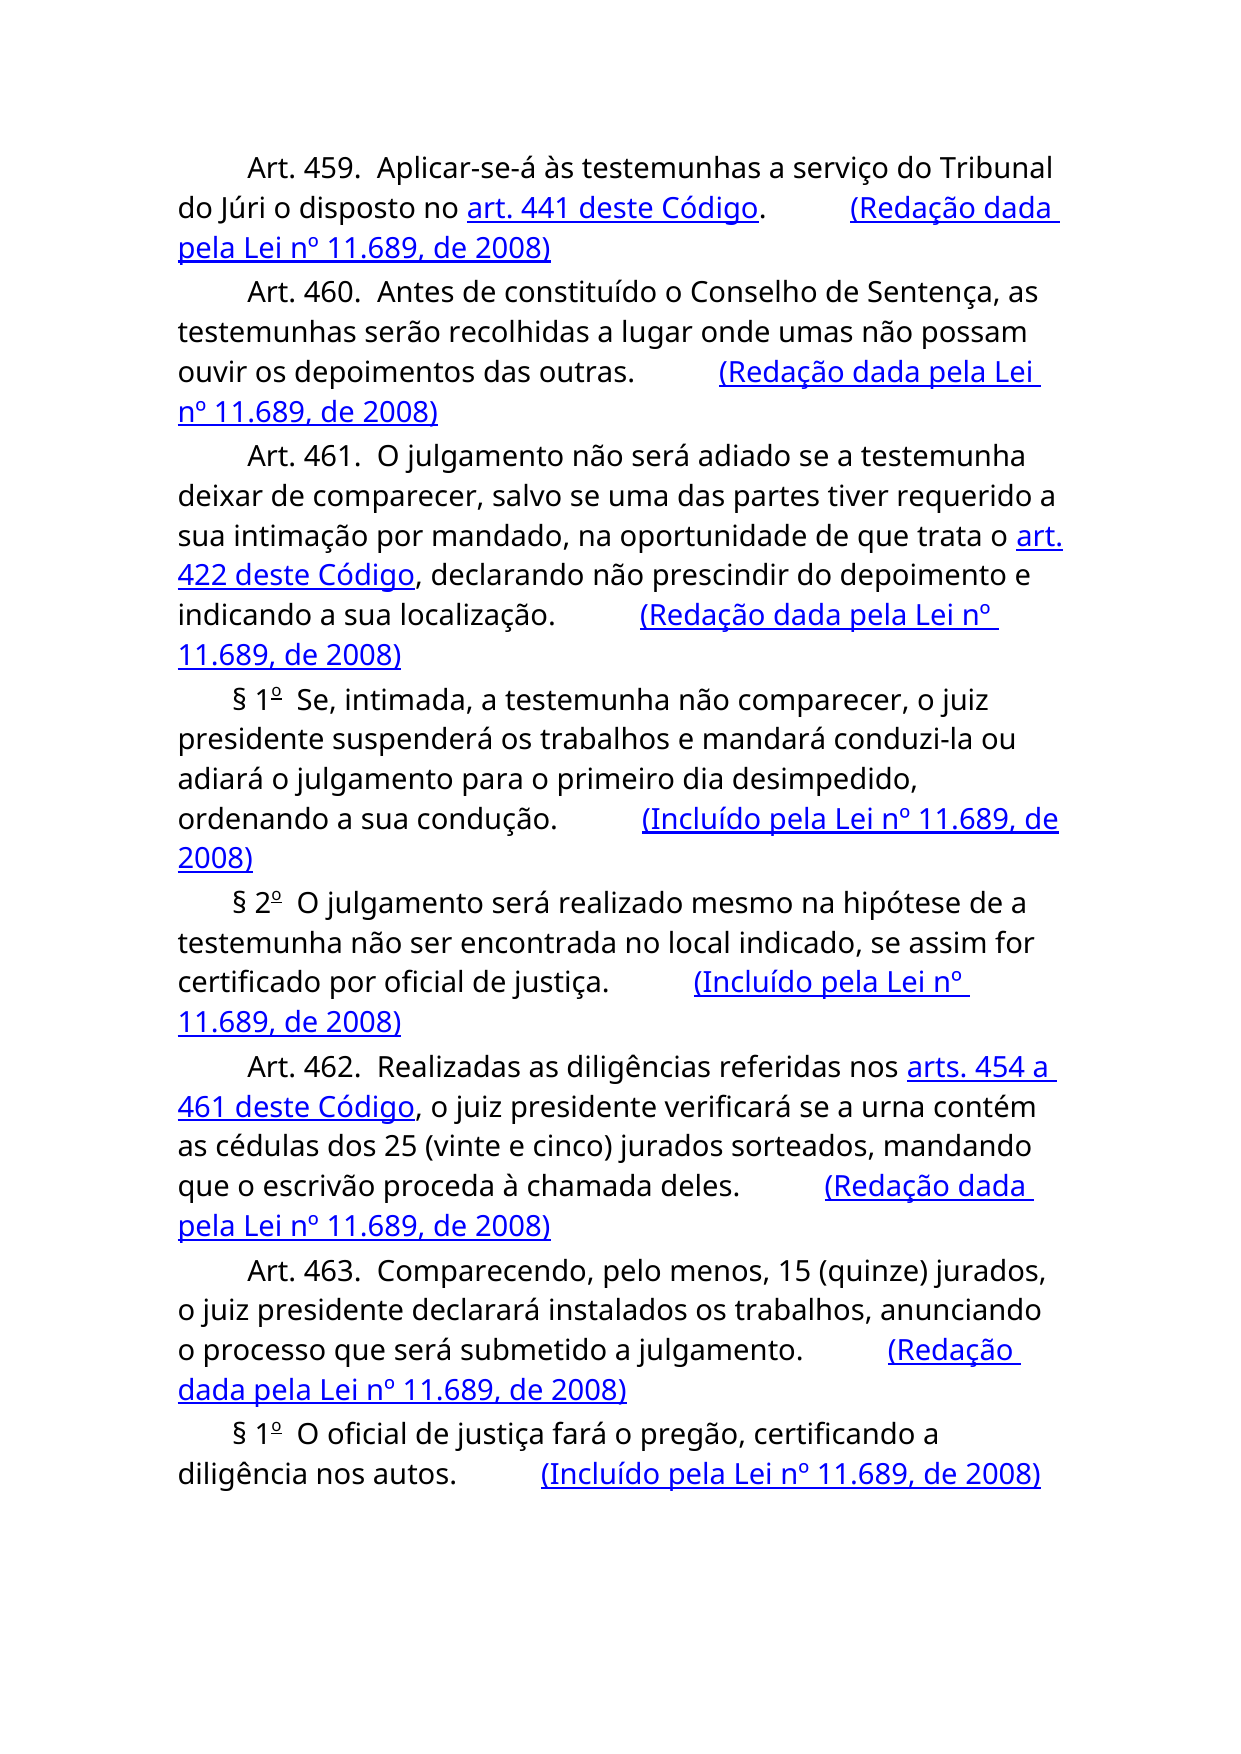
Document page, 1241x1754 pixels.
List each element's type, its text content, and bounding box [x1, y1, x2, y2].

text § 2o O julgamento será realizado mesmo na hipótese de a testemunha não ser encontrada no local indicado, se assim for certificado por oficial de justiça. (Incluído pela Lei nº 11.689, de 2008) [177, 882, 1063, 1041]
text Art. 461. O julgamento não será adiado se a testemunha deixar de comparecer, salvo se uma das partes tiver requerido a sua intimação por mandado, na oportunidade de que trata o art. 422 deste Código, declarando não prescindir do depoimento e indicando a sua localização. (Redação dada pela Lei nº 11.689, de 2008) [177, 436, 1063, 674]
text § 1o Se, intimada, a testemunha não comparecer, o juiz presidente suspenderá os trabalhos e mandará conduzi-la ou adiará o julgamento para o primeiro dia desimpedido, ordenando a sua condução. (Incluído pela Lei nº 11.689, de 2008) [177, 679, 1063, 877]
text Art. 459. Aplicar-se-á às testemunhas a serviço do Tribunal do Júri o disposto no art. 441 deste Código. (Redação dada pela Lei nº 11.689, de 2008) [177, 148, 1063, 267]
text § 1o O oficial de justiça fará o pregão, certificando a diligência nos autos. (Incluído pela Lei nº 11.689, de 2008) [177, 1414, 1063, 1493]
text Art. 460. Antes de constituído o Conselho de Sentença, as testemunhas serão recolhidas a lugar onde umas não possam ouvir os depoimentos das outras. (Redação dada pela Lei nº 11.689, de 2008) [177, 272, 1063, 431]
text Art. 462. Realizadas as diligências referidas nos arts. 454 a 461 deste Código, o juiz presidente verificará se a urna contém as cédulas dos 25 (vinte e cinco) jurados sorteados, mandando que o escrivão proceda à chamada deles. (Redação dada pela Lei nº 11.689, de 2008) [177, 1046, 1063, 1245]
text Art. 463. Comparecendo, pelo menos, 15 (quinze) jurados, o juiz presidente declarará instalados os trabalhos, anunciando o processo que será submetido a julgamento. (Redação dada pela Lei nº 11.689, de 2008) [177, 1250, 1063, 1408]
